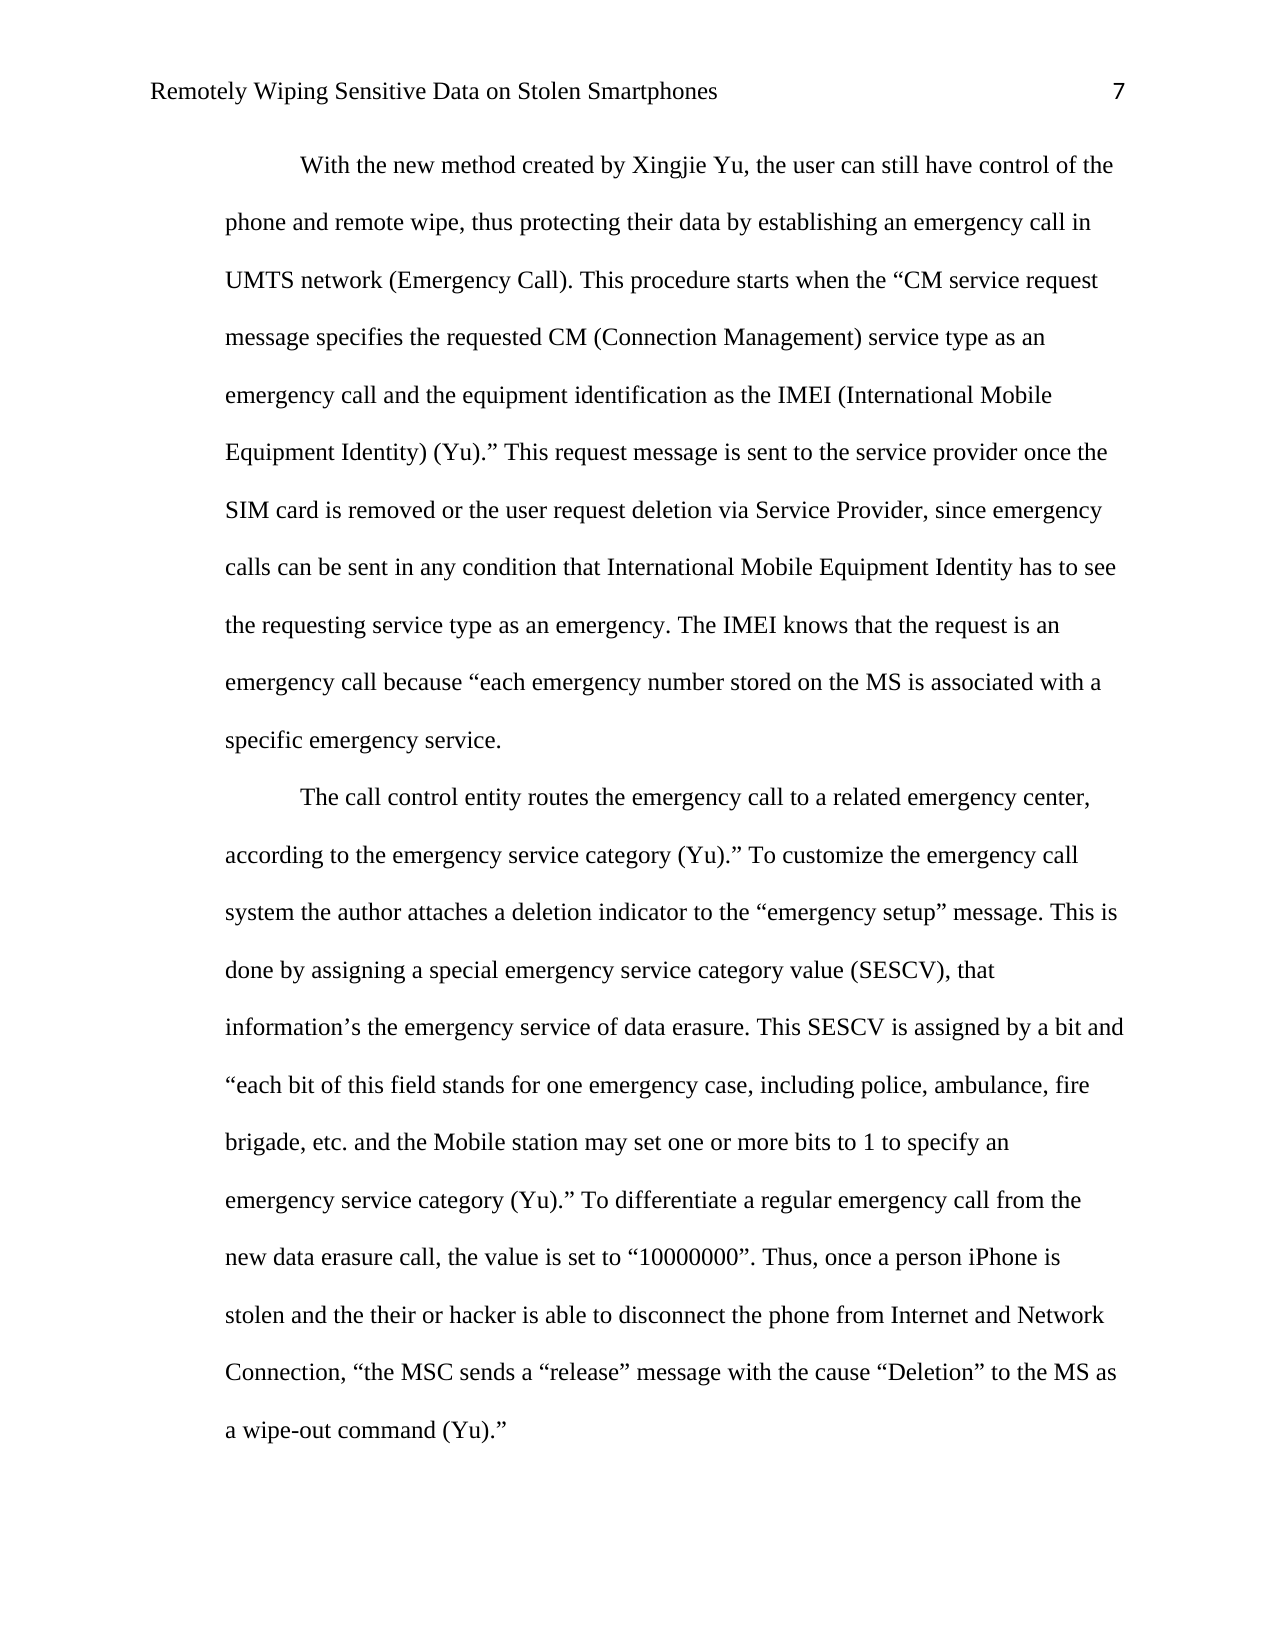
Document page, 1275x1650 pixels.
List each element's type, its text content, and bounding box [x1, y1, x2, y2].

text With the new method created by Xingjie Yu, the user can still have control of the phone and remote wipe, thus protecting their data by establishing an emergency call in UMTS network (Emergency Call). This procedure starts when the “CM service request message specifies the requested CM (Connection Management) service type as an emergency call and the equipment identification as the IMEI (International Mobile Equipment Identity) (Yu).” This request message is sent to the service provider once the SIM card is removed or the user request deletion via Service Provider, since emergency calls can be sent in any condition that International Mobile Equipment Identity has to see the requesting service type as an emergency. The IMEI knows that the request is an emergency call because “each emergency number stored on the MS is associated with a specific emergency service. [225, 150, 1125, 754]
text The call control entity routes the emergency call to a related emergency center, according to the emergency service category (Yu).” To customize the emergency call system the author attaches a deletion indicator to the “emergency setup” message. This is done by assigning a special emergency service category value (SESCV), that information’s the emergency service of data erasure. This SESCV is assigned by a bit and “each bit of this field stands for one emergency case, including police, ambulance, fire brigade, etc. and the Mobile station may set one or more bits to 1 to specify an emergency service category (Yu).” To differentiate a regular emergency call from the new data erasure call, the value is set to “10000000”. Thus, once a person iPhone is stolen and the their or hacker is able to disconnect the phone from Internet and Network Connection, “the MSC sends a “release” message with the cause “Deletion” to the MS as a wipe-out command (Yu).” [225, 782, 1125, 1444]
